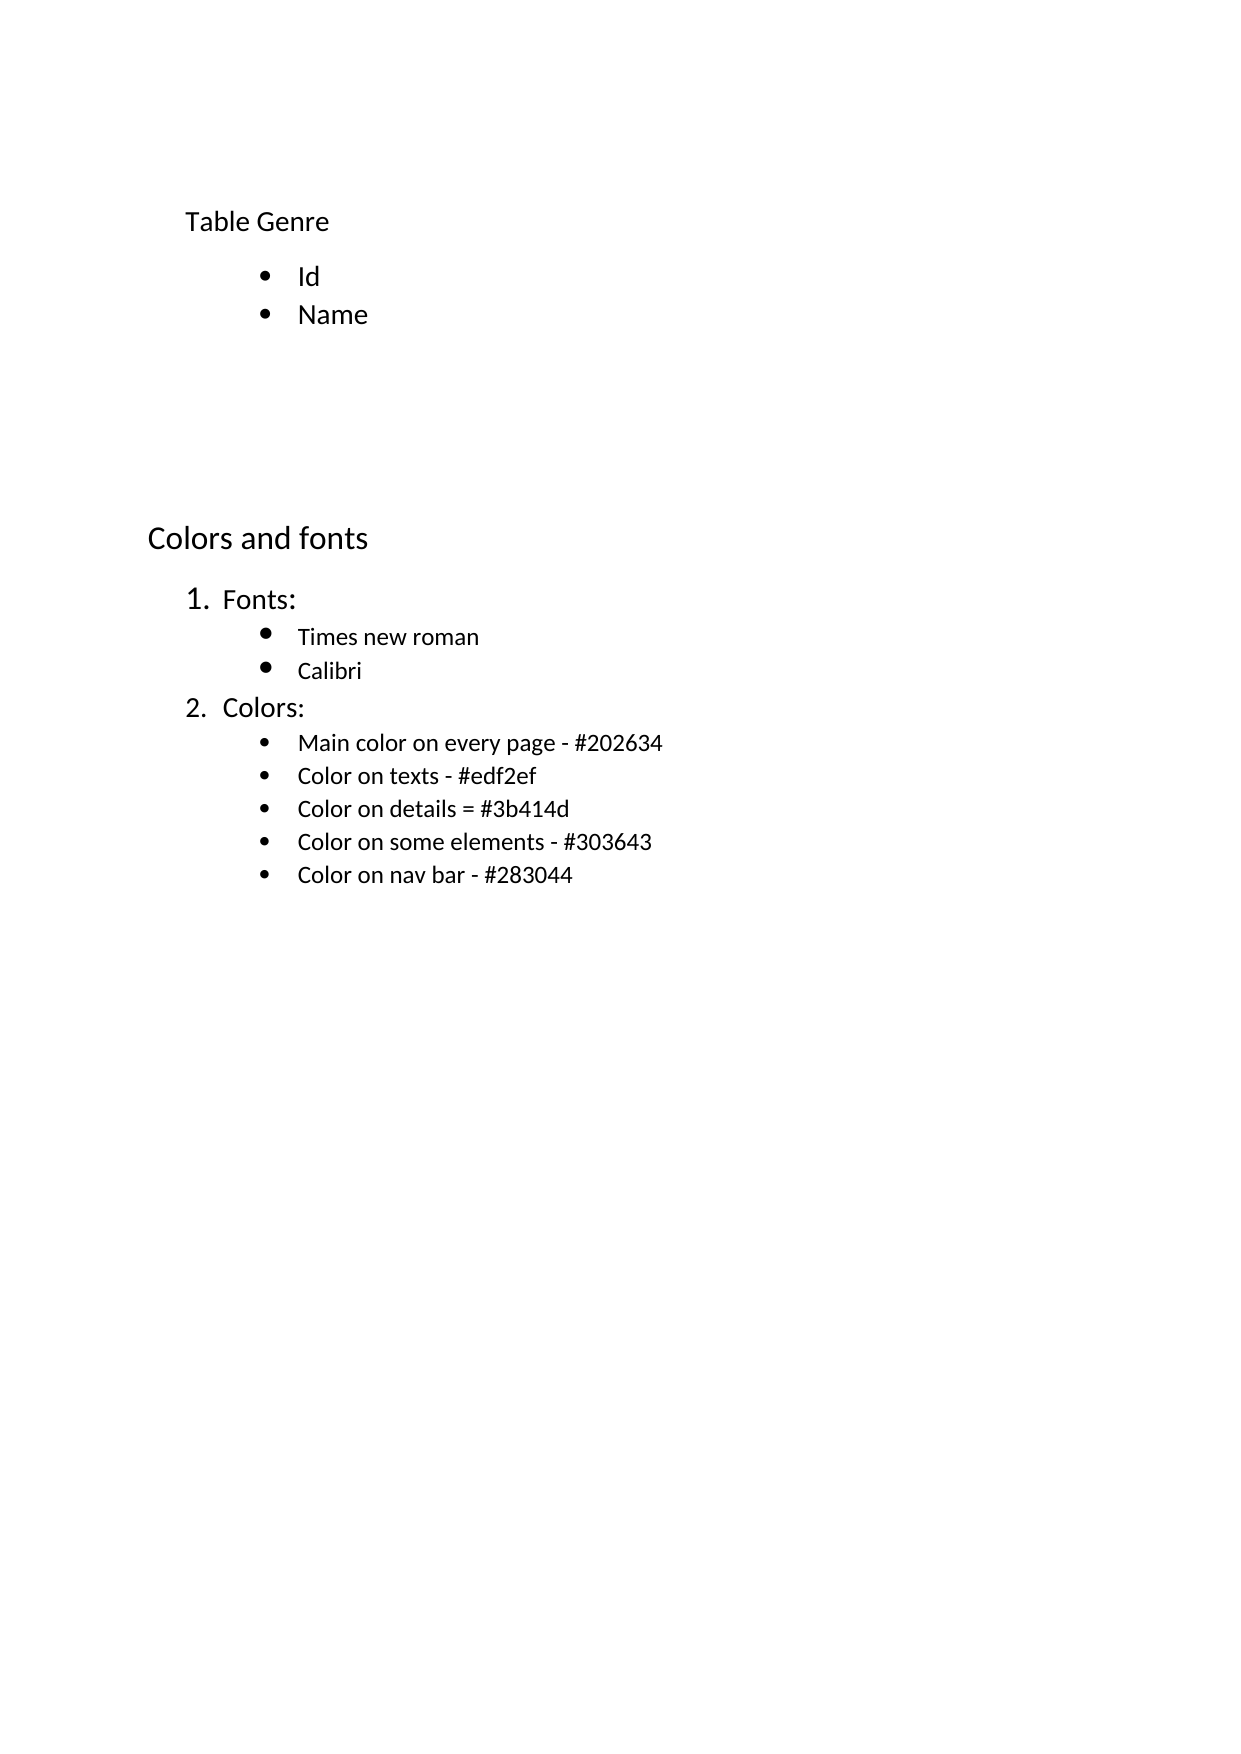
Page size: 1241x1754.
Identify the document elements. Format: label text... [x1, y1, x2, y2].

list Main color on every page - #202634 [260, 728, 1093, 758]
list Times new roman [260, 621, 1093, 653]
list Color on some elements - #303643 [260, 826, 1093, 857]
list Id [260, 258, 1093, 293]
list Color on details = #3b414d [260, 793, 1093, 824]
list Colors: [185, 689, 1093, 725]
text Table Genre [185, 203, 1093, 238]
list Fonts: [185, 577, 1093, 618]
list Color on texts - #edf2ef [260, 761, 1093, 791]
list Name [260, 296, 1093, 332]
text Colors and fonts [148, 517, 1093, 557]
list Calibri [260, 655, 1093, 687]
list Color on nav bar - #283044 [260, 859, 1093, 890]
